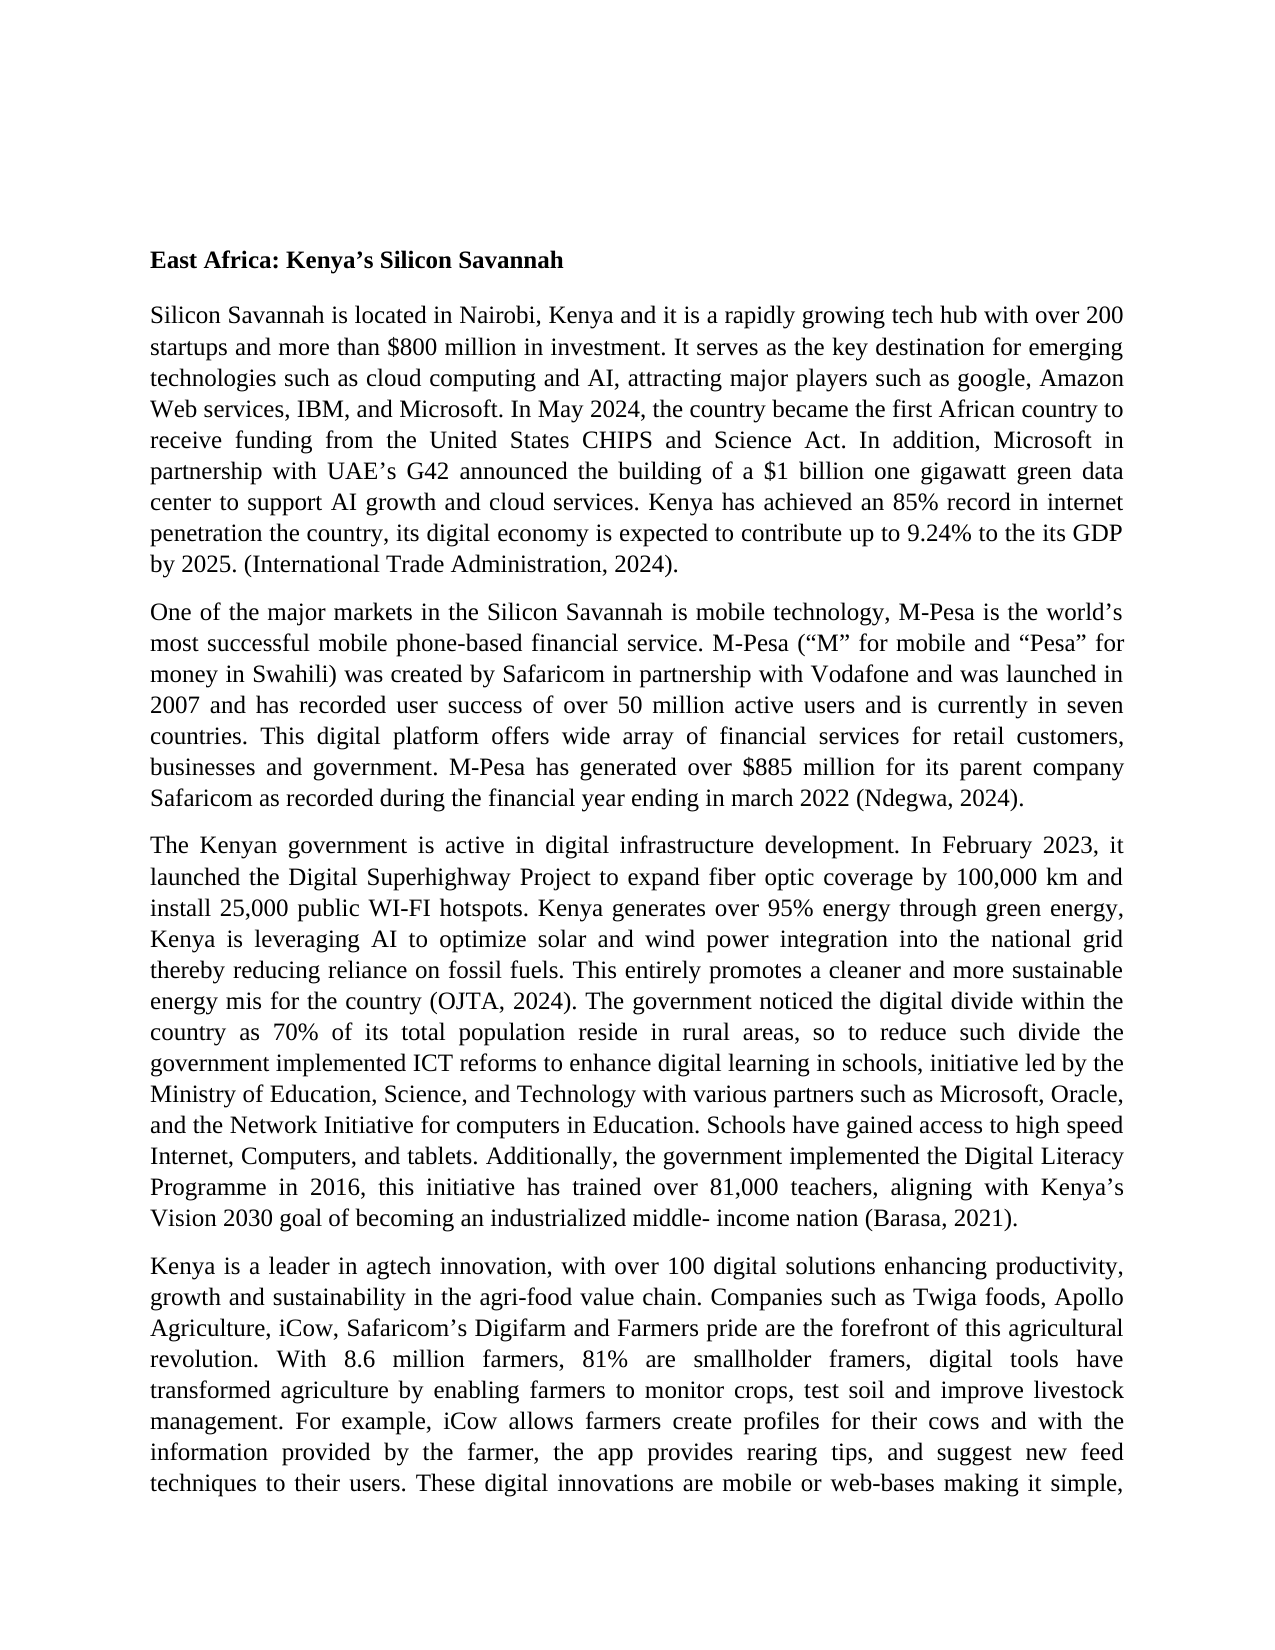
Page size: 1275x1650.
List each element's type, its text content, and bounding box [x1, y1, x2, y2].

text The Kenyan government is active in digital infrastructure development. In February 2023, it launched the Digital Superhighway Project to expand fiber optic coverage by 100,000 km and install 25,000 public WI-FI hotspots. Kenya generates over 95% energy through green energy, Kenya is leveraging AI to optimize solar and wind power integration into the national grid thereby reducing reliance on fossil fuels. This entirely promotes a cleaner and more sustainable energy mis for the country (OJTA, 2024). The government noticed the digital divide within the country as 70% of its total population reside in rural areas, so to reduce such divide the government implemented ICT reforms to enhance digital learning in schools, initiative led by the Ministry of Education, Science, and Technology with various partners such as Microsoft, Oracle, and the Network Initiative for computers in Education. Schools have gained access to high speed Internet, Computers, and tablets. Additionally, the government implemented the Digital Literacy Programme in 2016, this initiative has trained over 81,000 teachers, aligning with Kenya’s Vision 2030 goal of becoming an industrialized middle- income nation (Barasa, 2021). [150, 831, 1125, 1232]
text One of the major markets in the Silicon Savannah is mobile technology, M-Pesa is the world’s most successful mobile phone-based financial service. M-Pesa (“M” for mobile and “Pesa” for money in Swahili) was created by Safaricom in partnership with Vodafone and was launched in 2007 and has recorded user success of over 50 million active users and is currently in seven countries. This digital platform offers wide array of financial services for retail customers, businesses and government. M-Pesa has generated over $885 million for its parent company Safaricom as recorded during the financial year ending in march 2022 (Ndegwa, 2024). [150, 597, 1125, 812]
text East Africa: Kenya’s Silicon Savannah [150, 245, 1125, 274]
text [150, 1251, 1125, 1497]
text Silicon Savannah is located in Nairobi, Kenya and it is a rapidly growing tech hub with over 200 startups and more than $800 million in investment. It serves as the key destination for emerging technologies such as cloud computing and AI, attracting major players such as google, Amazon Web services, IBM, and Microsoft. In May 2024, the country became the first African country to receive funding from the United States CHIPS and Science Act. In addition, Microsoft in partnership with UAE’s G42 announced the building of a $1 billion one gigawatt green data center to support AI growth and cloud services. Kenya has achieved an 85% record in internet penetration the country, its digital economy is expected to contribute up to 9.24% to the its GDP by 2025. (International Trade Administration, 2024). [150, 301, 1125, 578]
